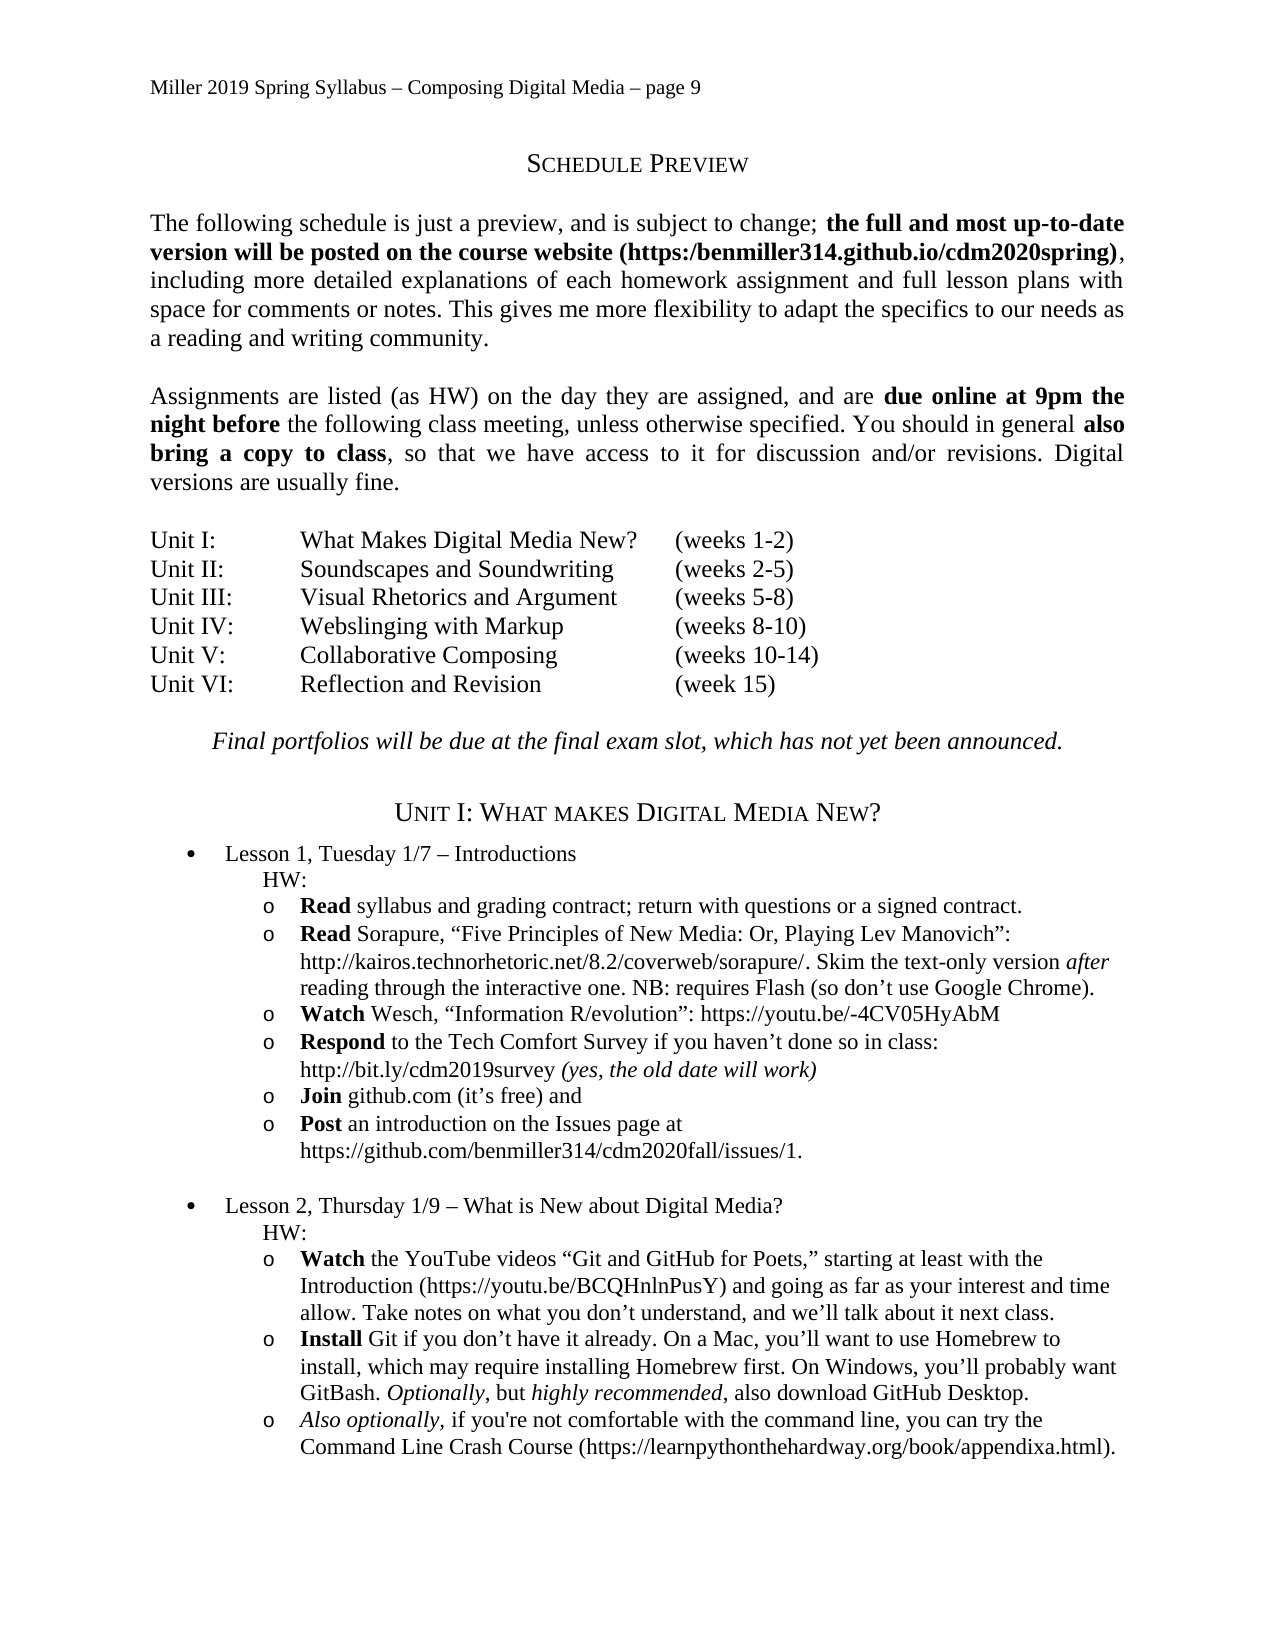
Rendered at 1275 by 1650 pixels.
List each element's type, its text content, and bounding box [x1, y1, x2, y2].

list Post an introduction on the Issues page at https://github.com/benmiller314/cdm2020fall/issues/1. [262, 1109, 1125, 1192]
text Unit II: Soundscapes and Soundwriting (weeks 2-5) [150, 554, 1125, 582]
text Unit III: Visual Rhetorics and Argument (weeks 5-8) [150, 582, 1125, 611]
text HW: [262, 1219, 1125, 1245]
text Unit VI: Reflection and Revision (week 15) [150, 669, 1125, 697]
list Respond to the Tech Comfort Survey if you haven’t done so in class: http://bit.ly/cdm2019survey (yes, the old date will work) [262, 1028, 1125, 1082]
list Lesson 2, Thursday 1/9 – What is New about Digital Media? [187, 1192, 1125, 1219]
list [262, 1406, 1125, 1486]
list Lesson 1, Tuesday 1/7 – Introductions [187, 840, 1125, 866]
text HW: [262, 866, 1125, 892]
text Final portfolios will be due at the final exam slot, which has not yet been announced. [150, 726, 1125, 755]
text Unit V: Collaborative Composing (weeks 10-14) [150, 640, 1125, 669]
text Assignments are listed (as HW) on the day they are assigned, and are due online at 9pm the night before the following class meeting, unless otherwise specified. You should in general also bring a copy to class, so that we have access to it for discussion and/or revisions. Digital versions are usually fine. [150, 381, 1125, 496]
subtitle Schedule Preview [150, 147, 1125, 179]
subtitle Unit I: What makes Digital Media New? [150, 796, 1125, 827]
list Join github.com (it’s free) and [262, 1082, 1125, 1109]
list Read Sorapure, “Five Principles of New Media: Or, Playing Lev Manovich”: http://kairos.technorhetoric.net/8.2/coverweb/sorapure/. Skim the text-only version after reading through the interactive one. NB: requires Flash (so don’t use Google Chrome). [262, 920, 1125, 1000]
list Install Git if you don’t have it already. On a Mac, you’ll want to use Homebrew to install, which may require installing Homebrew first. On Windows, you’ll probably want GitBash. Optionally, but highly recommended, also download GitHub Desktop. [262, 1325, 1125, 1406]
list Watch the YouTube videos “Git and GitHub for Poets,” starting at least with the Introduction (https://youtu.be/BCQHnlnPusY) and going as far as your interest and time allow. Take notes on what you don’t understand, and we’ll talk about it next class. [262, 1245, 1125, 1325]
text Unit I: What Makes Digital Media New? (weeks 1-2) [150, 525, 1125, 554]
text The following schedule is just a preview, and is subject to change; the full and most up-to-date version will be posted on the course website (https:/benmiller314.github.io/cdm2020spring), including more detailed explanations of each homework assignment and full lesson plans with space for comments or notes. This gives me more flexibility to adapt the specifics to our needs as a reading and writing community. [150, 208, 1125, 352]
list Watch Wesch, “Information R/evolution”: https://youtu.be/-4CV05HyAbM [262, 1000, 1125, 1028]
list Read syllabus and grading contract; return with questions or a signed contract. [262, 892, 1125, 920]
text Unit IV: Webslinging with Markup (weeks 8-10) [150, 611, 1125, 640]
